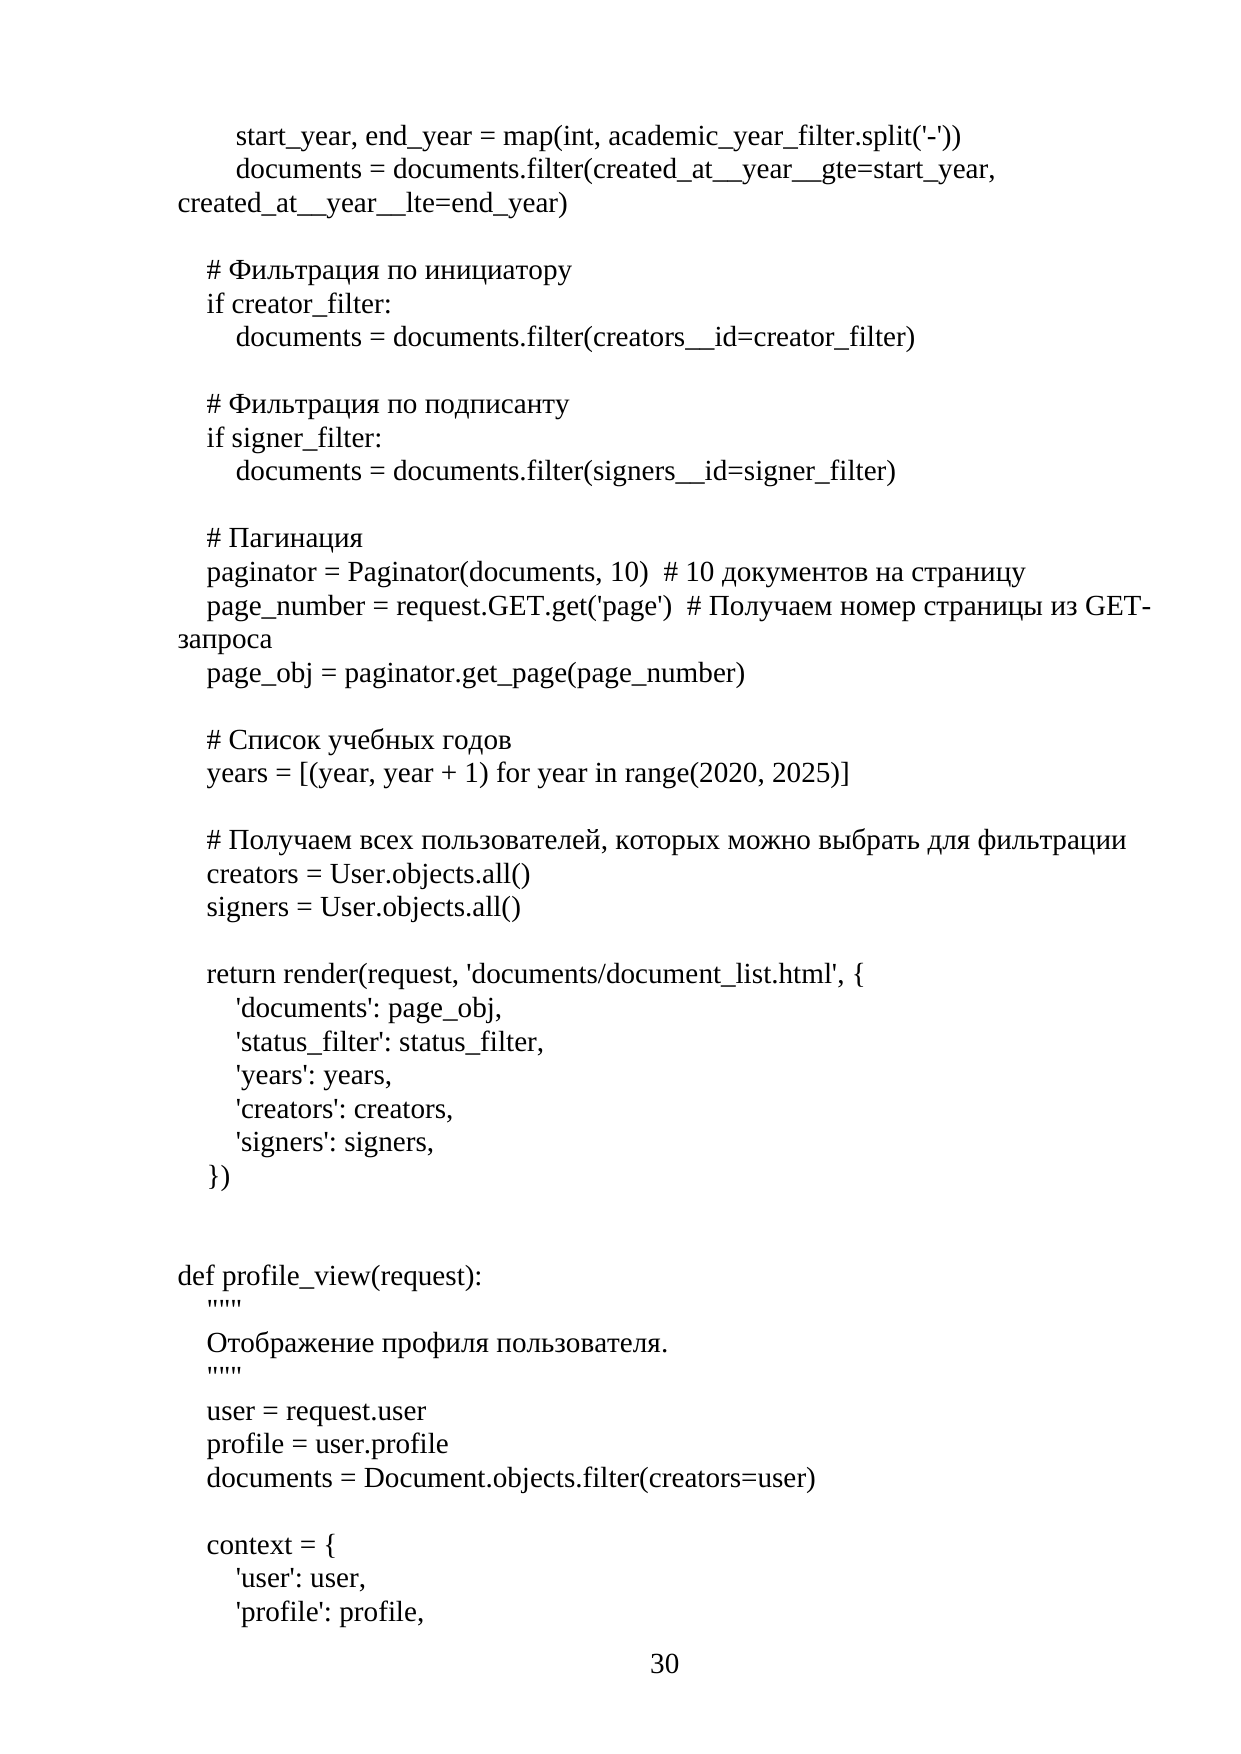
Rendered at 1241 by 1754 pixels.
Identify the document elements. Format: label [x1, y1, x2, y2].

text [177, 118, 1152, 1627]
